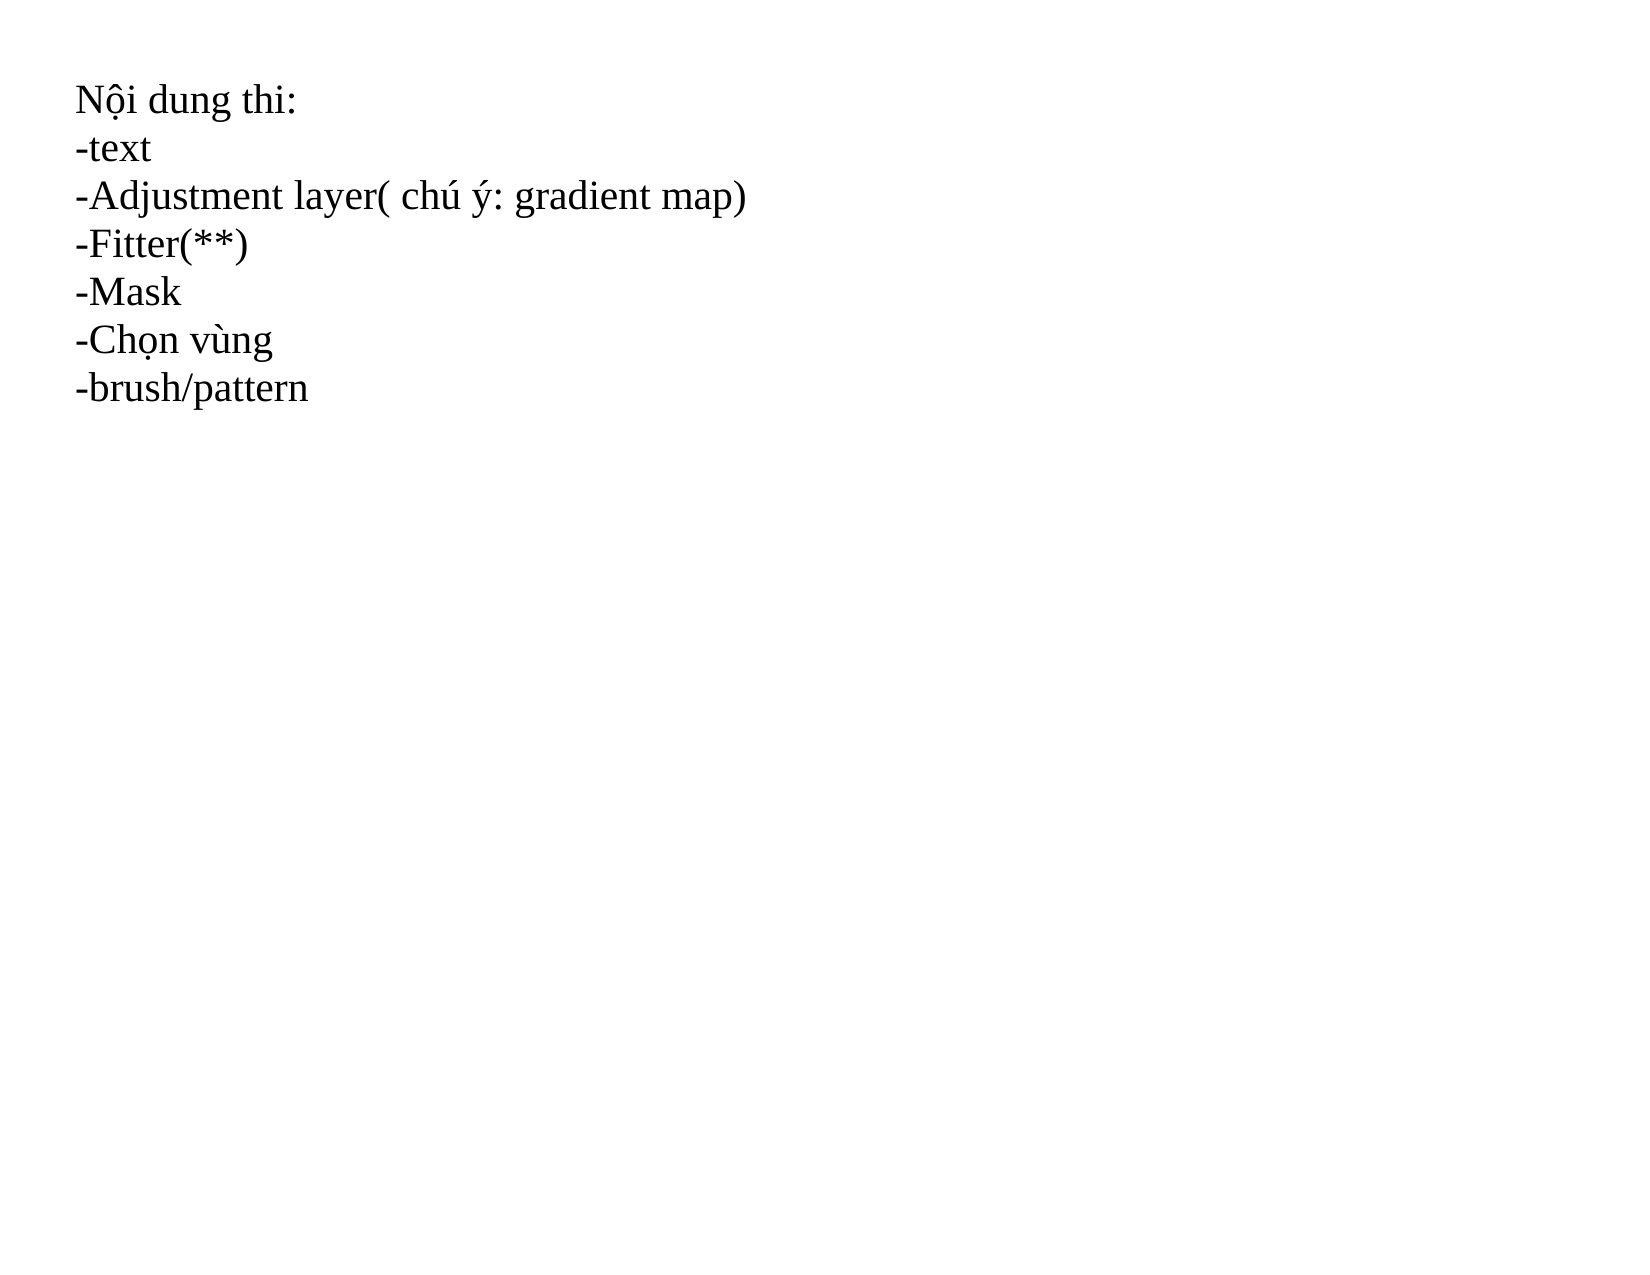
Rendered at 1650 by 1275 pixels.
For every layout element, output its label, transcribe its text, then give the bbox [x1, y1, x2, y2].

text -Chọn vùng [75, 314, 1604, 362]
text -Adjustment layer( chú ý: gradient map) [75, 171, 1604, 219]
text -brush/pattern [75, 362, 1604, 410]
text -Fitter(**) [75, 219, 1604, 267]
text -text [75, 123, 1604, 171]
text Nội dung thi: [75, 75, 1604, 123]
text -Mask [75, 267, 1604, 314]
